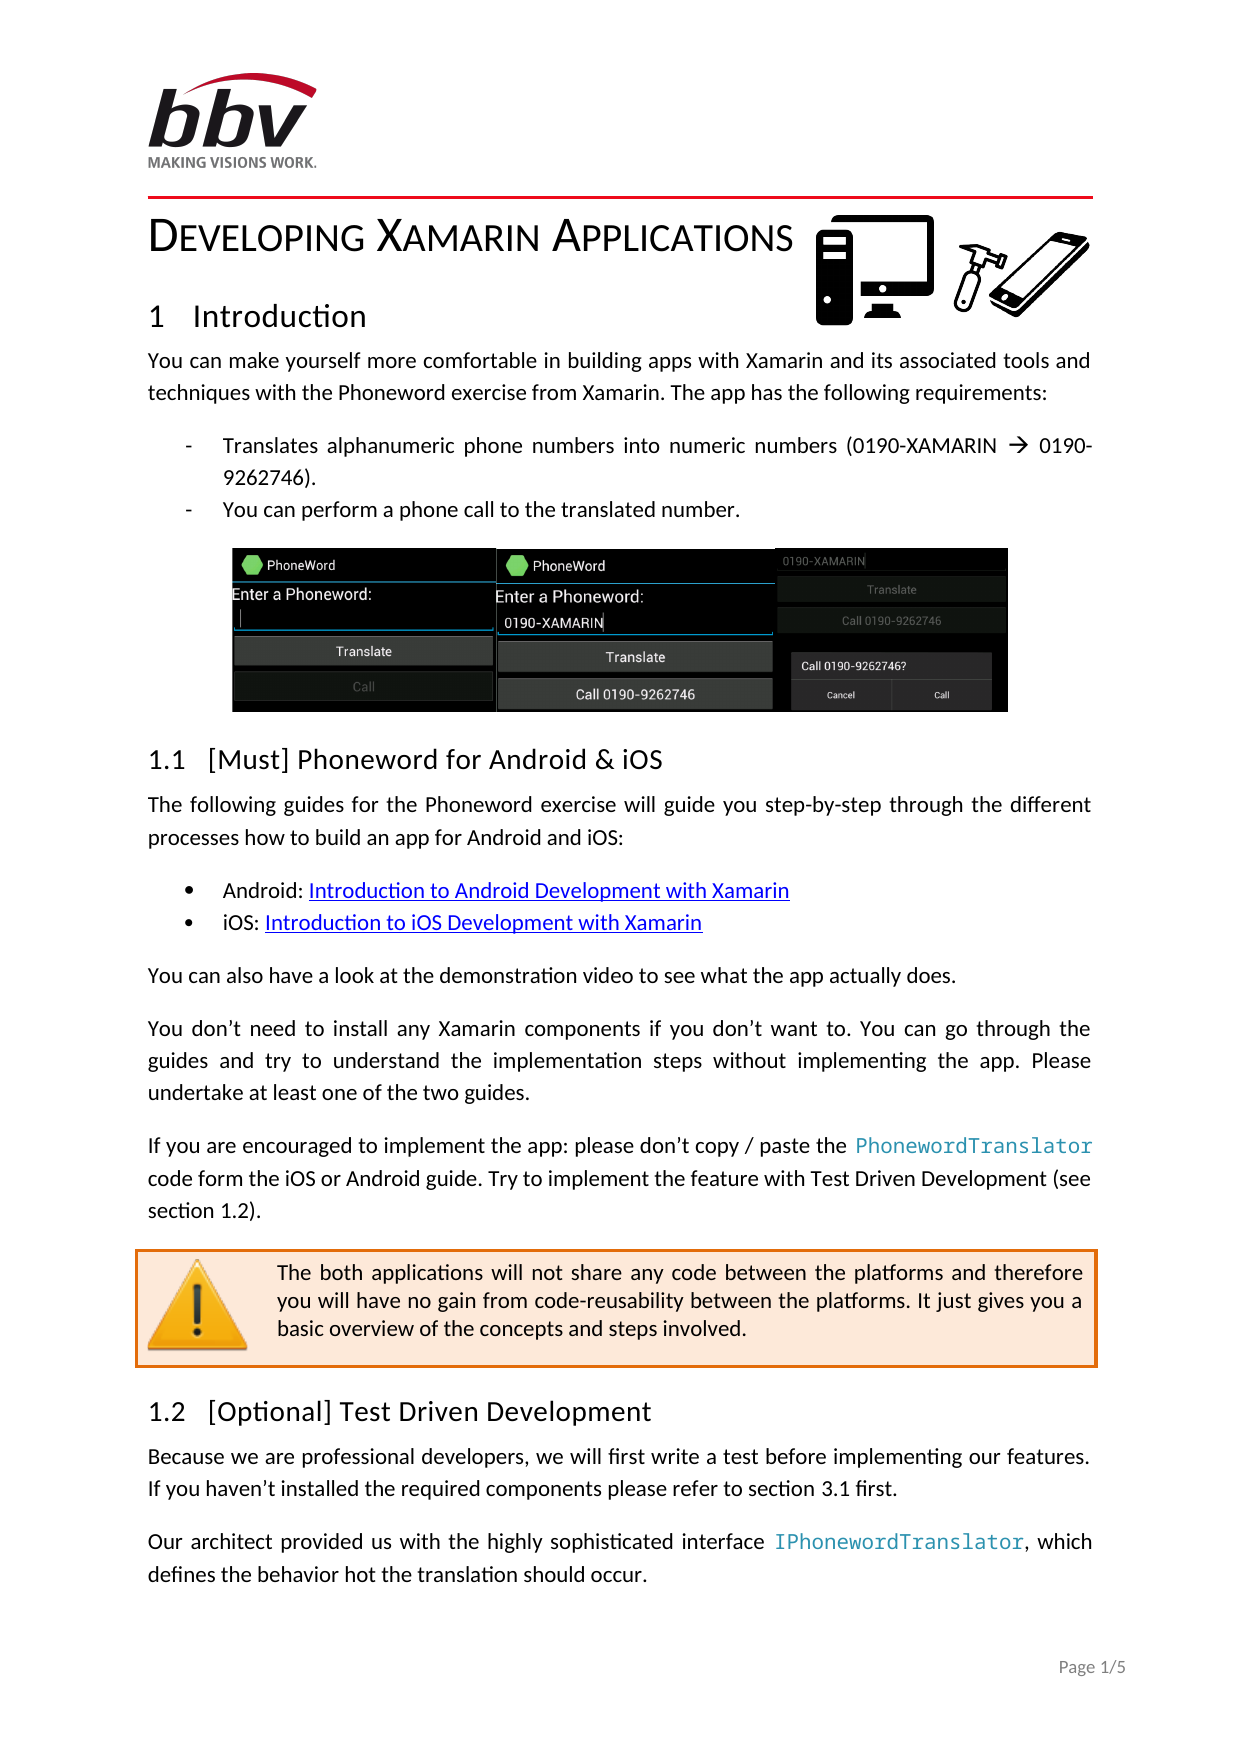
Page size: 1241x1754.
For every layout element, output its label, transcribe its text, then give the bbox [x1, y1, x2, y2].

picture [147, 1258, 248, 1359]
picture [147, 73, 317, 168]
text You can make yourself more comfortable in building apps with Xamarin and its associated tools and techniques with the Phoneword exercise from Xamarin. The app has the following requirements: [148, 346, 1093, 406]
title Developing Xamarin Applications [148, 199, 1093, 264]
subtitle [Optional] Test Driven Development [148, 1393, 1093, 1428]
subtitle [Must] Phoneword for Android & iOS [148, 741, 1093, 777]
picture [816, 211, 934, 329]
subtitle Introduction [148, 295, 1093, 336]
table_header [138, 1252, 266, 1365]
text The following guides for the Phoneword exercise will guide you step-by-step through the different processes how to build an app for Android and iOS: [148, 791, 1093, 851]
list Translates alphanumeric phone numbers into numeric numbers (0190-XAMARIN 0190-9262746). [185, 431, 1093, 491]
list iOS: Introduction to iOS Development with Xamarin [185, 908, 1093, 936]
picture [232, 548, 1008, 712]
text Because we are professional developers, we will first write a test before implementing our features. If you haven’t installed the required components please refer to section 3.1 first. [148, 1442, 1093, 1502]
text Our architect provided us with the highly sophisticated interface IPhonewordTranslator, which defines the behavior hot the translation should occur. [148, 1527, 1093, 1588]
list Android: Introduction to Android Development with Xamarin [185, 876, 1093, 904]
list You can perform a phone call to the translated number. [185, 496, 1093, 524]
text If you are encouraged to implement the app: please don’t copy / paste the PhonewordTranslator code form the iOS or Android guide. Try to implement the feature with Test Driven Development (see section 1.1). [148, 1131, 1093, 1224]
table_header The both applications will not share any code between the platforms and therefore you will have no gain from code-reusability between the platforms. It just gives you a basic overview of the concepts and steps involved. [266, 1252, 1094, 1365]
text You can also have a look at the demonstration video to see what the app actually does. [148, 961, 1093, 989]
text You don’t need to install any Xamarin components if you don’t want to. You can go through the guides and try to understand the implementation steps without implementing the app. Please undertake at least one of the two guides. [148, 1014, 1093, 1106]
picture [938, 217, 1093, 325]
